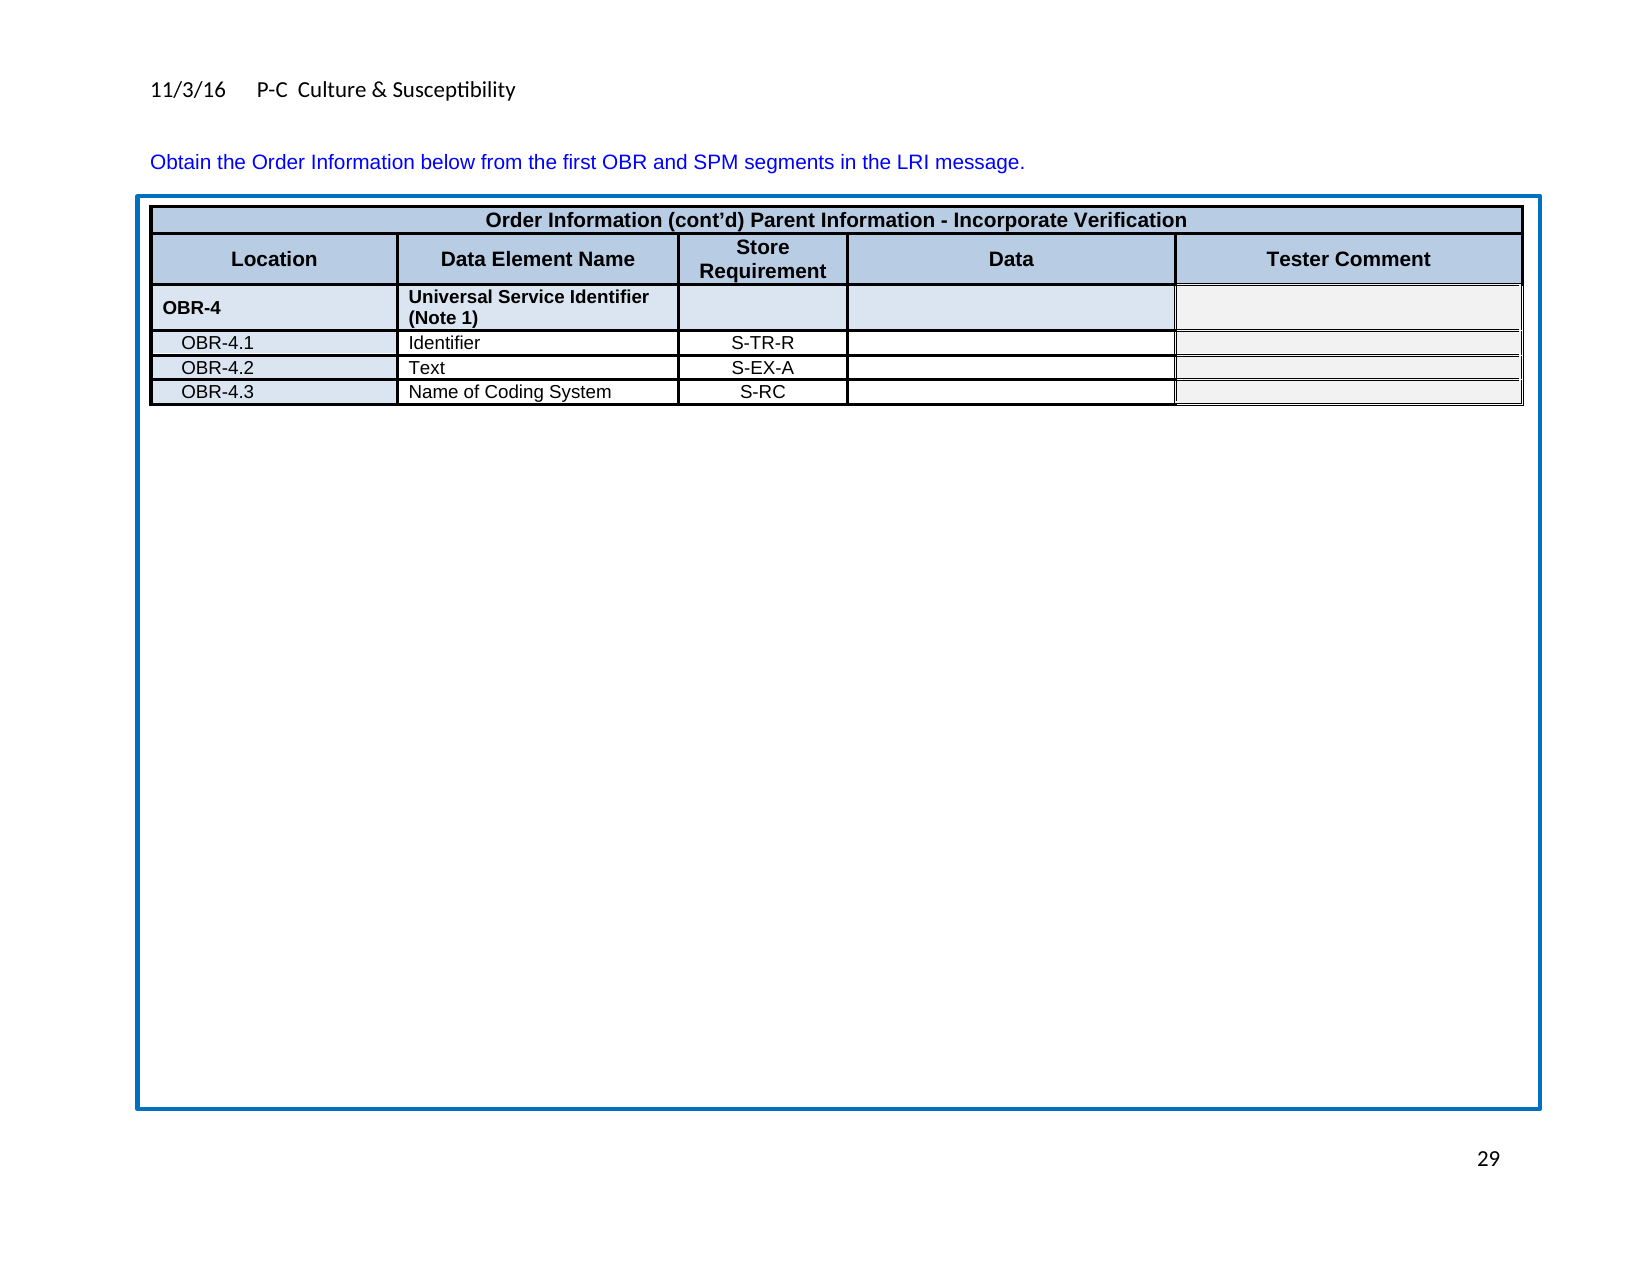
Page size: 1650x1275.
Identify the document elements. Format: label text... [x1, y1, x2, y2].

table_cell OBR-4.3 [153, 381, 396, 403]
table_cell Universal Service Identifier (Note 1) [399, 286, 677, 329]
table_cell S-TR-R [680, 332, 846, 353]
table_cell S-RC [680, 381, 846, 403]
table_cell S-EX-A [680, 357, 846, 378]
table_cell Text [399, 357, 677, 378]
table_cell [849, 381, 1174, 403]
table_cell [849, 332, 1174, 353]
table_cell [849, 357, 1174, 378]
table_cell [1175, 378, 1522, 403]
table_cell [849, 286, 1174, 329]
table_cell OBR-4.2 [153, 357, 396, 378]
text Obtain the Order Information below from the first OBR and SPM segments in the LRI message. [150, 150, 1500, 174]
table_cell Tester Comment [1177, 235, 1521, 283]
table_cell Data Element Name [399, 235, 677, 283]
table_cell [1177, 354, 1521, 378]
table_cell Name of Coding System [399, 381, 677, 403]
table_cell Data [849, 235, 1174, 283]
table_cell OBR-4.1 [153, 332, 396, 353]
table_cell Identifier [399, 332, 677, 353]
table_cell [680, 286, 846, 329]
table_header Order Information (cont’d) Parent Information - Incorporate Verification [153, 208, 1521, 232]
table_cell [1177, 284, 1521, 329]
table_cell [1177, 329, 1522, 353]
table_cell OBR-4 [153, 286, 396, 329]
table_cell Store Requirement [680, 235, 846, 283]
table_cell Location [153, 235, 396, 283]
